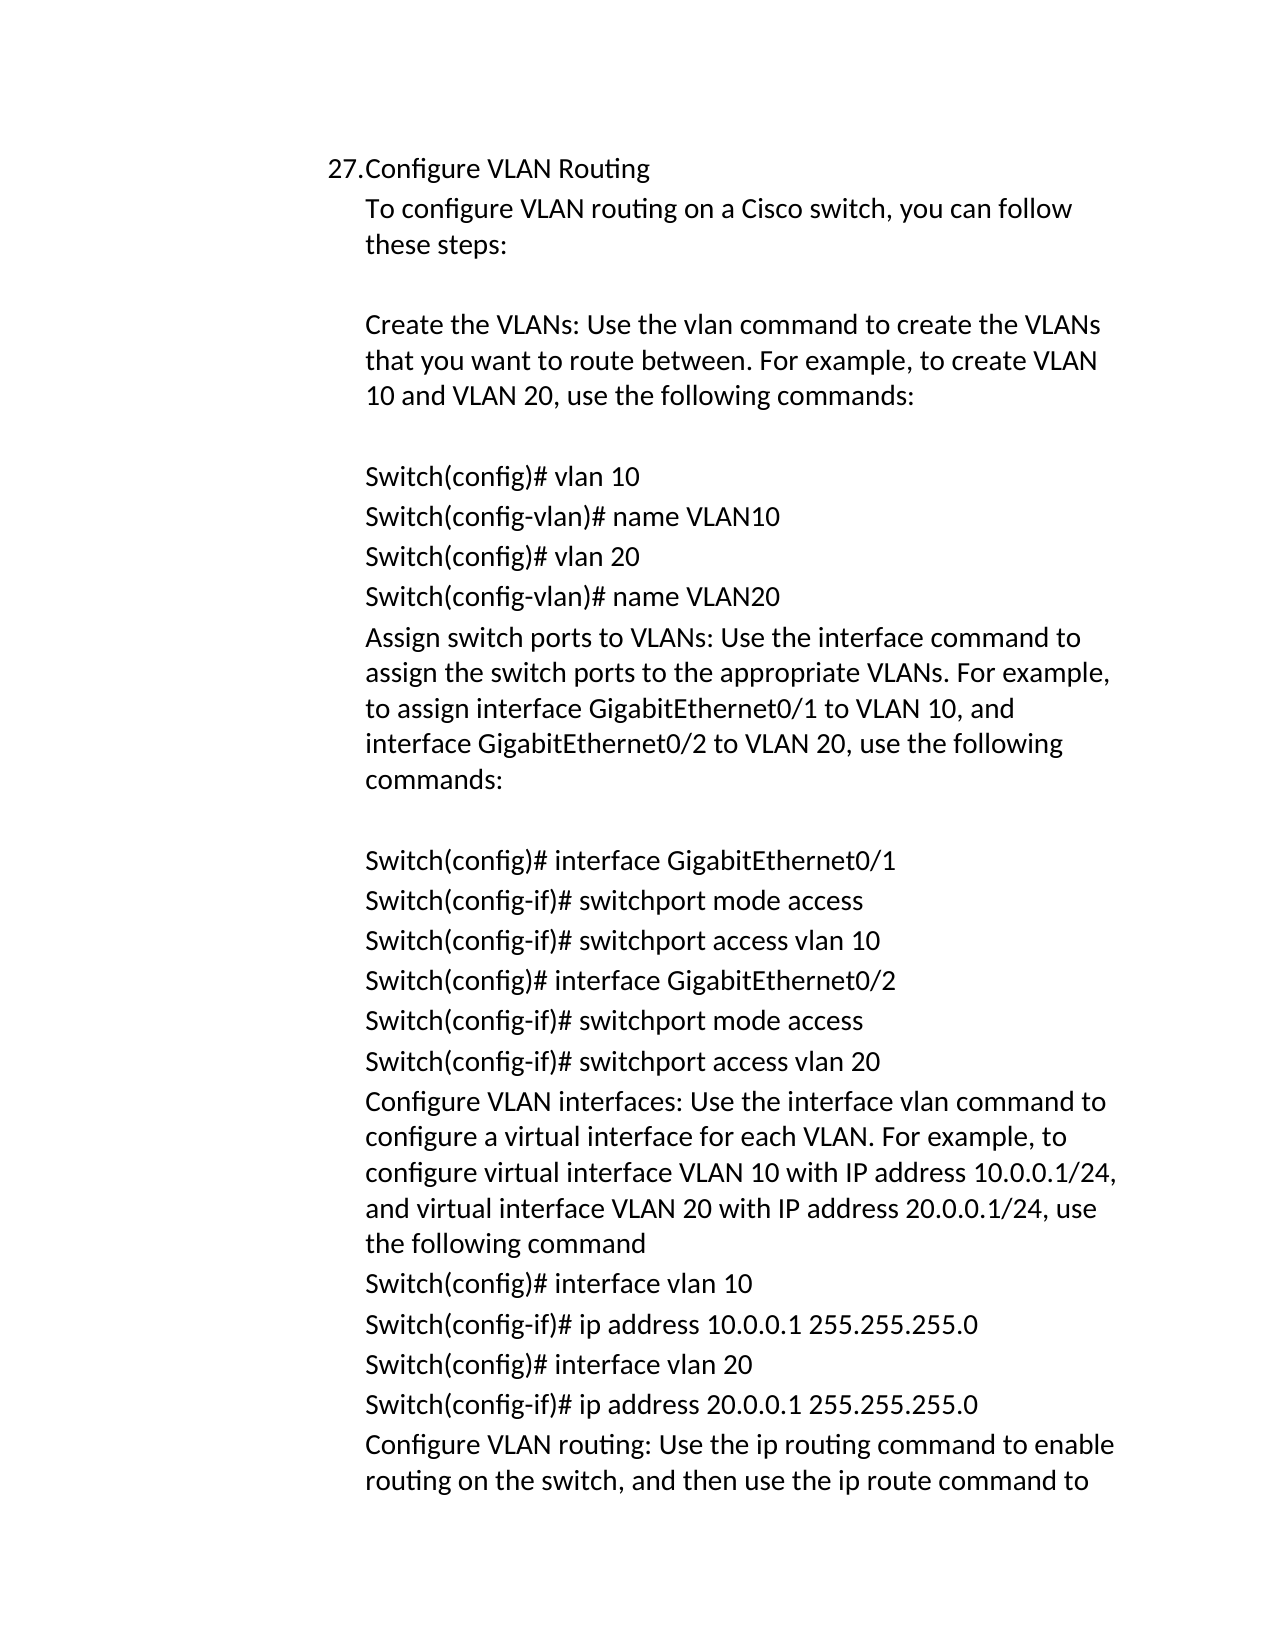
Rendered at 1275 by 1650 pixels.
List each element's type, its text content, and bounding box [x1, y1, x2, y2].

text Switch(config-vlan)# name VLAN20 [365, 578, 1125, 614]
text Switch(config)# vlan 20 [365, 538, 1125, 574]
text Switch(config-if)# switchport mode access [365, 882, 1125, 917]
text Switch(config-if)# switchport access vlan 10 [365, 922, 1125, 958]
text Create the VLANs: Use the vlan command to create the VLANs that you want to route between. For example, to create VLAN 10 and VLAN 20, use the following commands: [365, 306, 1125, 413]
text Switch(config-vlan)# name VLAN10 [365, 498, 1125, 534]
text Switch(config)# interface GigabitEthernet0/2 [365, 962, 1125, 998]
text Switch(config)# interface vlan 20 [365, 1346, 1125, 1382]
text Switch(config-if)# switchport access vlan 20 [365, 1043, 1125, 1078]
text Switch(config)# interface GigabitEthernet0/1 [365, 842, 1125, 877]
text Switch(config)# interface vlan 10 [365, 1266, 1125, 1301]
text Switch(config-if)# switchport mode access [365, 1002, 1125, 1038]
text To configure VLAN routing on a Cisco switch, you can follow these steps: [365, 190, 1125, 261]
text Switch(config-if)# ip address 20.0.0.1 255.255.255.0 [365, 1386, 1125, 1422]
text Switch(config)# vlan 10 [365, 458, 1125, 493]
text Assign switch ports to VLANs: Use the interface command to assign the switch ports to the appropriate VLANs. For example, to assign interface GigabitEthernet0/1 to VLAN 10, and interface GigabitEthernet0/2 to VLAN 20, use the following commands: [365, 619, 1125, 797]
list Configure VLAN Routing [327, 150, 1125, 186]
text Switch(config-if)# ip address 10.0.0.1 255.255.255.0 [365, 1306, 1125, 1341]
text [365, 1426, 1125, 1498]
text Configure VLAN interfaces: Use the interface vlan command to configure a virtual interface for each VLAN. For example, to configure virtual interface VLAN 10 with IP address 10.0.0.1/24, and virtual interface VLAN 20 with IP address 20.0.0.1/24, use the following command [365, 1083, 1125, 1261]
